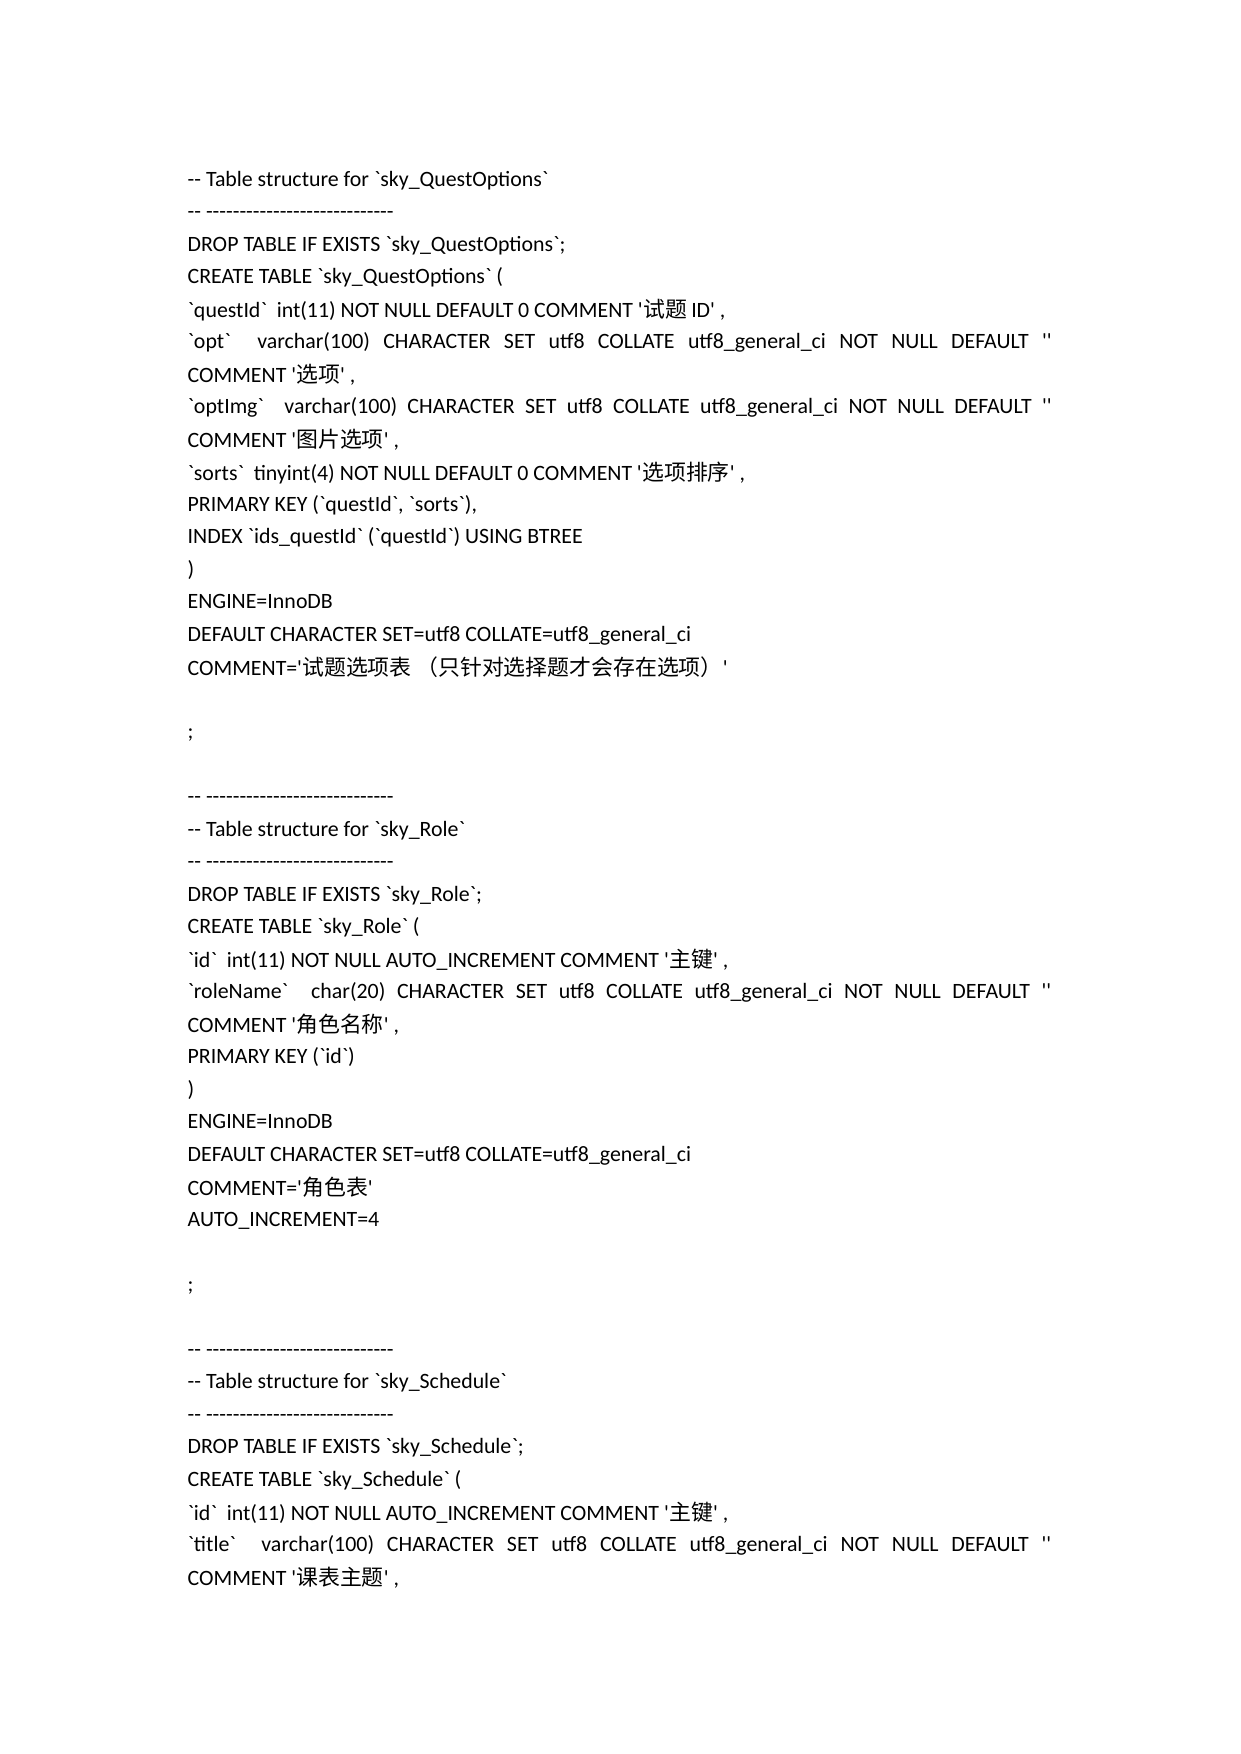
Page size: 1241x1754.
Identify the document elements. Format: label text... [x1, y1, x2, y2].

text `roleName` char(20) CHARACTER SET utf8 COLLATE utf8_general_ci NOT NULL DEFAULT '' COMMENT '角色名称' , [187, 974, 1053, 1039]
text `opt` varchar(100) CHARACTER SET utf8 COLLATE utf8_general_ci NOT NULL DEFAULT '' COMMENT '选项' , [187, 324, 1053, 389]
text COMMENT='试题选项表 （只针对选择题才会存在选项）' [187, 649, 1053, 682]
text PRIMARY KEY (`id`) [187, 1039, 1053, 1072]
text AUTO_INCREMENT=4 [187, 1202, 1053, 1234]
text `optImg` varchar(100) CHARACTER SET utf8 COLLATE utf8_general_ci NOT NULL DEFAULT '' COMMENT '图片选项' , [187, 389, 1053, 454]
text -- ---------------------------- [187, 194, 1053, 227]
text DEFAULT CHARACTER SET=utf8 COLLATE=utf8_general_ci [187, 1137, 1053, 1169]
text CREATE TABLE `sky_Schedule` ( [187, 1462, 1053, 1494]
text DROP TABLE IF EXISTS `sky_Role`; [187, 877, 1053, 909]
text -- Table structure for `sky_QuestOptions` [187, 162, 1053, 194]
text `title` varchar(100) CHARACTER SET utf8 COLLATE utf8_general_ci NOT NULL DEFAULT '' COMMENT '课表主题' , [187, 1527, 1053, 1592]
text `questId` int(11) NOT NULL DEFAULT 0 COMMENT '试题ID' , [187, 292, 1053, 324]
text ; [187, 714, 1053, 747]
text -- Table structure for `sky_Role` [187, 812, 1053, 844]
text -- Table structure for `sky_Schedule` [187, 1364, 1053, 1397]
text PRIMARY KEY (`questId`, `sorts`), [187, 487, 1053, 519]
text CREATE TABLE `sky_QuestOptions` ( [187, 259, 1053, 292]
text -- ---------------------------- [187, 1332, 1053, 1364]
text `sorts` tinyint(4) NOT NULL DEFAULT 0 COMMENT '选项排序' , [187, 454, 1053, 487]
text -- ---------------------------- [187, 779, 1053, 812]
text DROP TABLE IF EXISTS `sky_Schedule`; [187, 1429, 1053, 1462]
text COMMENT='角色表' [187, 1169, 1053, 1202]
text CREATE TABLE `sky_Role` ( [187, 909, 1053, 942]
text `id` int(11) NOT NULL AUTO_INCREMENT COMMENT '主键' , [187, 942, 1053, 974]
text `id` int(11) NOT NULL AUTO_INCREMENT COMMENT '主键' , [187, 1494, 1053, 1527]
text -- ---------------------------- [187, 844, 1053, 877]
text -- ---------------------------- [187, 1397, 1053, 1429]
text ; [187, 1267, 1053, 1299]
text DEFAULT CHARACTER SET=utf8 COLLATE=utf8_general_ci [187, 617, 1053, 649]
text ) [187, 1072, 1053, 1104]
text ) [187, 552, 1053, 584]
text DROP TABLE IF EXISTS `sky_QuestOptions`; [187, 227, 1053, 259]
text ENGINE=InnoDB [187, 584, 1053, 617]
text INDEX `ids_questId` (`questId`) USING BTREE [187, 519, 1053, 552]
text ENGINE=InnoDB [187, 1104, 1053, 1137]
